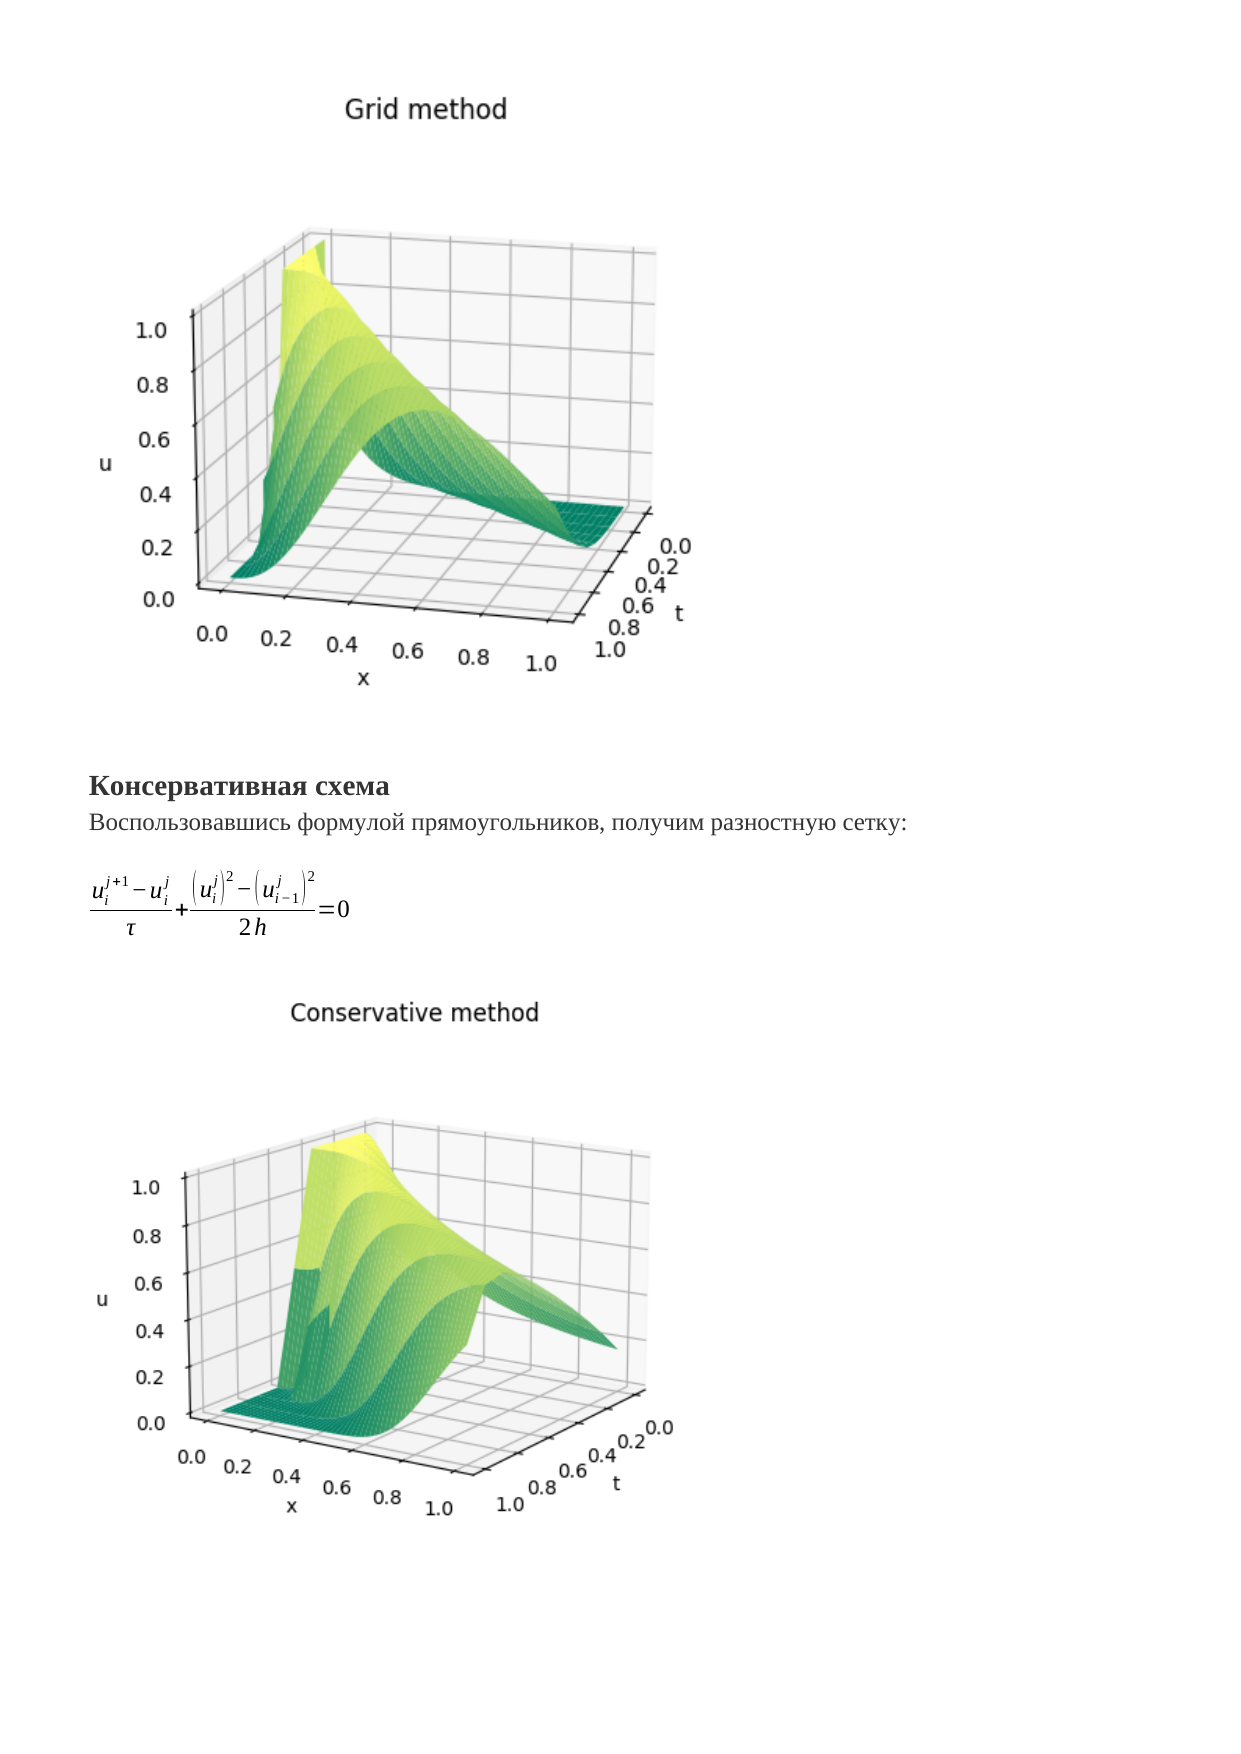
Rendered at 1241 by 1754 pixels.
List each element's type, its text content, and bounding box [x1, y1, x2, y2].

picture [88, 996, 687, 1542]
picture [88, 88, 727, 712]
text Консервативная схема [89, 768, 1152, 802]
text Воспользовавшись формулой прямоугольников, получим разностную сетку: [89, 807, 1152, 835]
